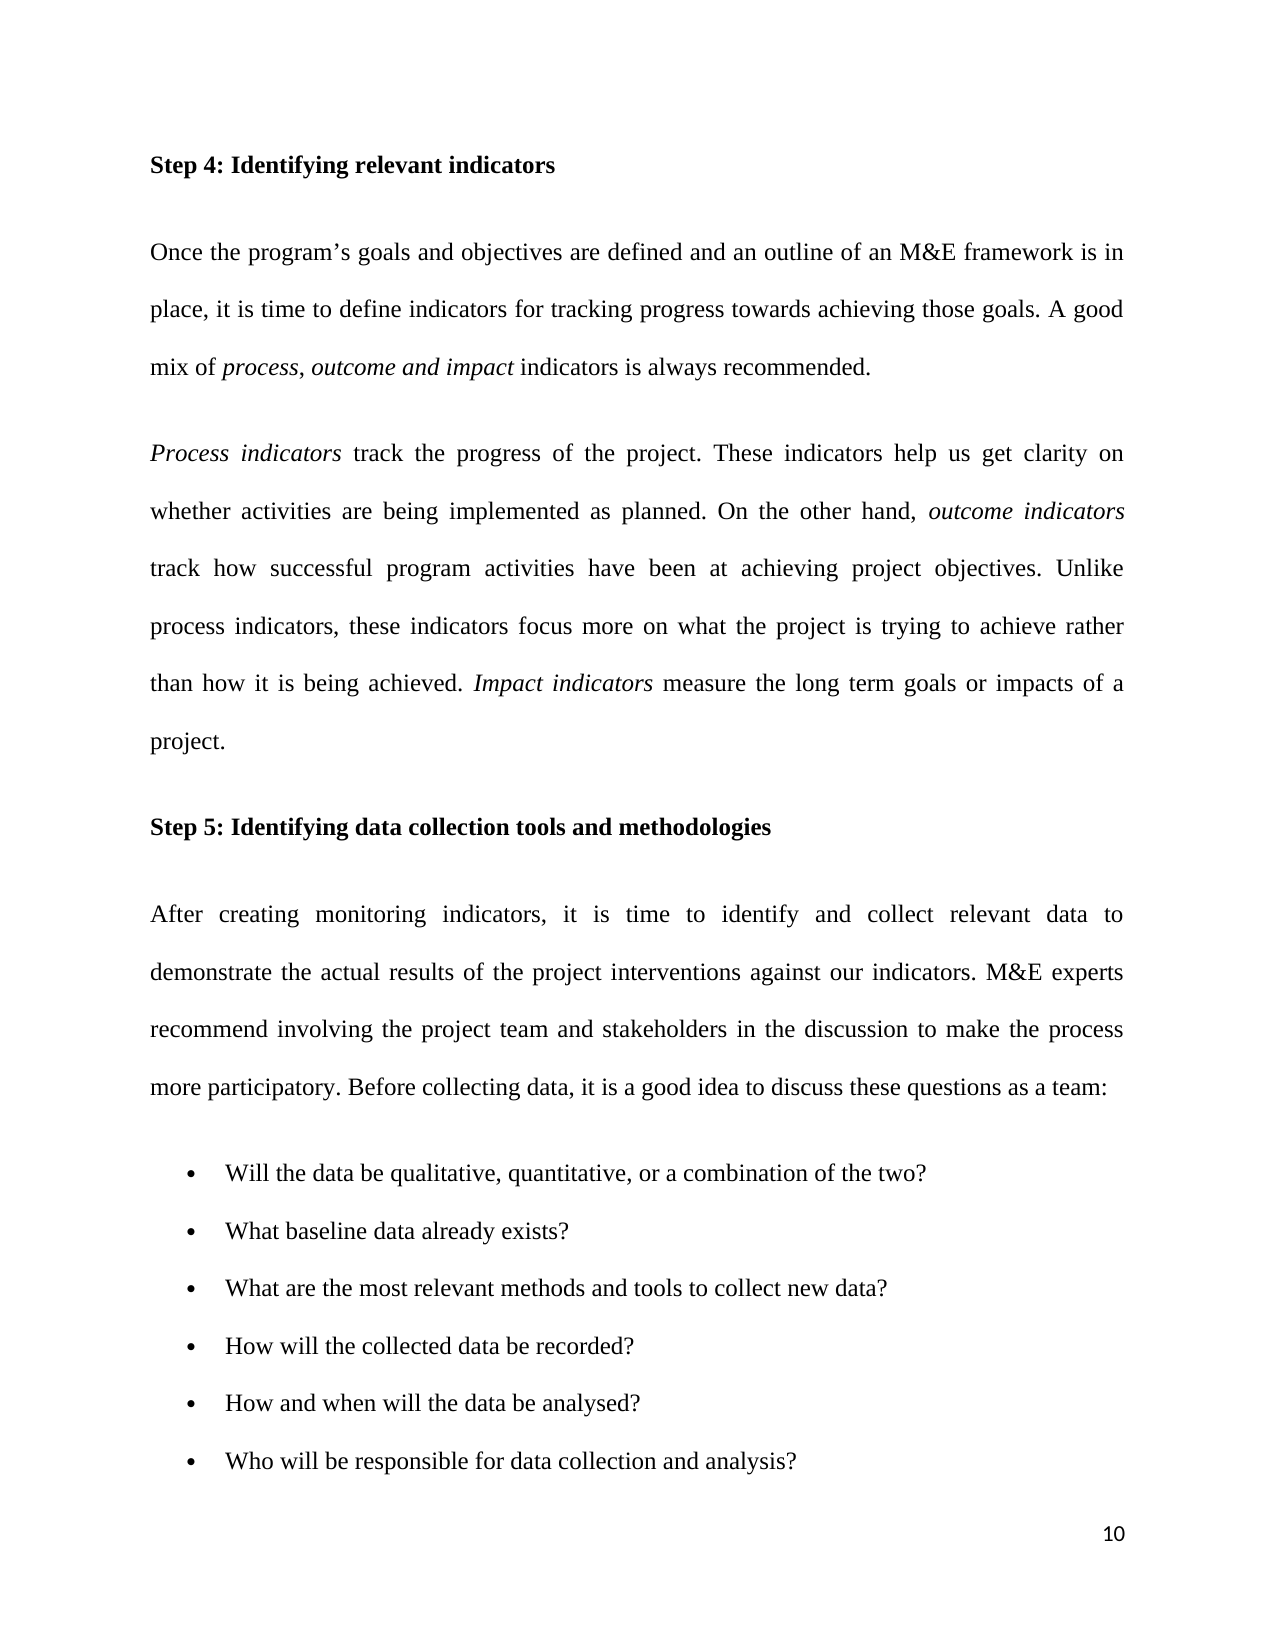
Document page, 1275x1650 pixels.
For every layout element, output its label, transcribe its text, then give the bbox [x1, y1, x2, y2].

text Step 4: Identifying relevant indicators [150, 150, 1125, 179]
text Process indicators track the progress of the project. These indicators help us get clarity on whether activities are being implemented as planned. On the other hand, outcome indicators track how successful program activities have been at achieving project objectives. Unlike process indicators, these indicators focus more on what the project is trying to achieve rather than how it is being achieved. Impact indicators measure the long term goals or impacts of a project. [150, 438, 1125, 754]
list Who will be responsible for data collection and analysis? [187, 1446, 1125, 1474]
list What are the most relevant methods and tools to collect new data? [187, 1273, 1125, 1302]
text Step 5: Identifying data collection tools and methodologies [150, 812, 1125, 841]
list How will the collected data be recorded? [187, 1331, 1125, 1359]
text After creating monitoring indicators, it is time to identify and collect relevant data to demonstrate the actual results of the project interventions against our indicators. M&E experts recommend involving the project team and stakeholders in the discussion to make the process more participatory. Before collecting data, it is a good idea to discuss these questions as a team: [150, 899, 1125, 1100]
text Once the program’s goals and objectives are defined and an outline of an M&E framework is in place, it is time to define indicators for tracking progress towards achieving those goals. A good mix of process, outcome and impact indicators is always recommended. [150, 237, 1125, 380]
list Will the data be qualitative, quantitative, or a combination of the two? [187, 1158, 1125, 1187]
list What baseline data already exists? [187, 1216, 1125, 1244]
list How and when will the data be analysed? [187, 1388, 1125, 1417]
